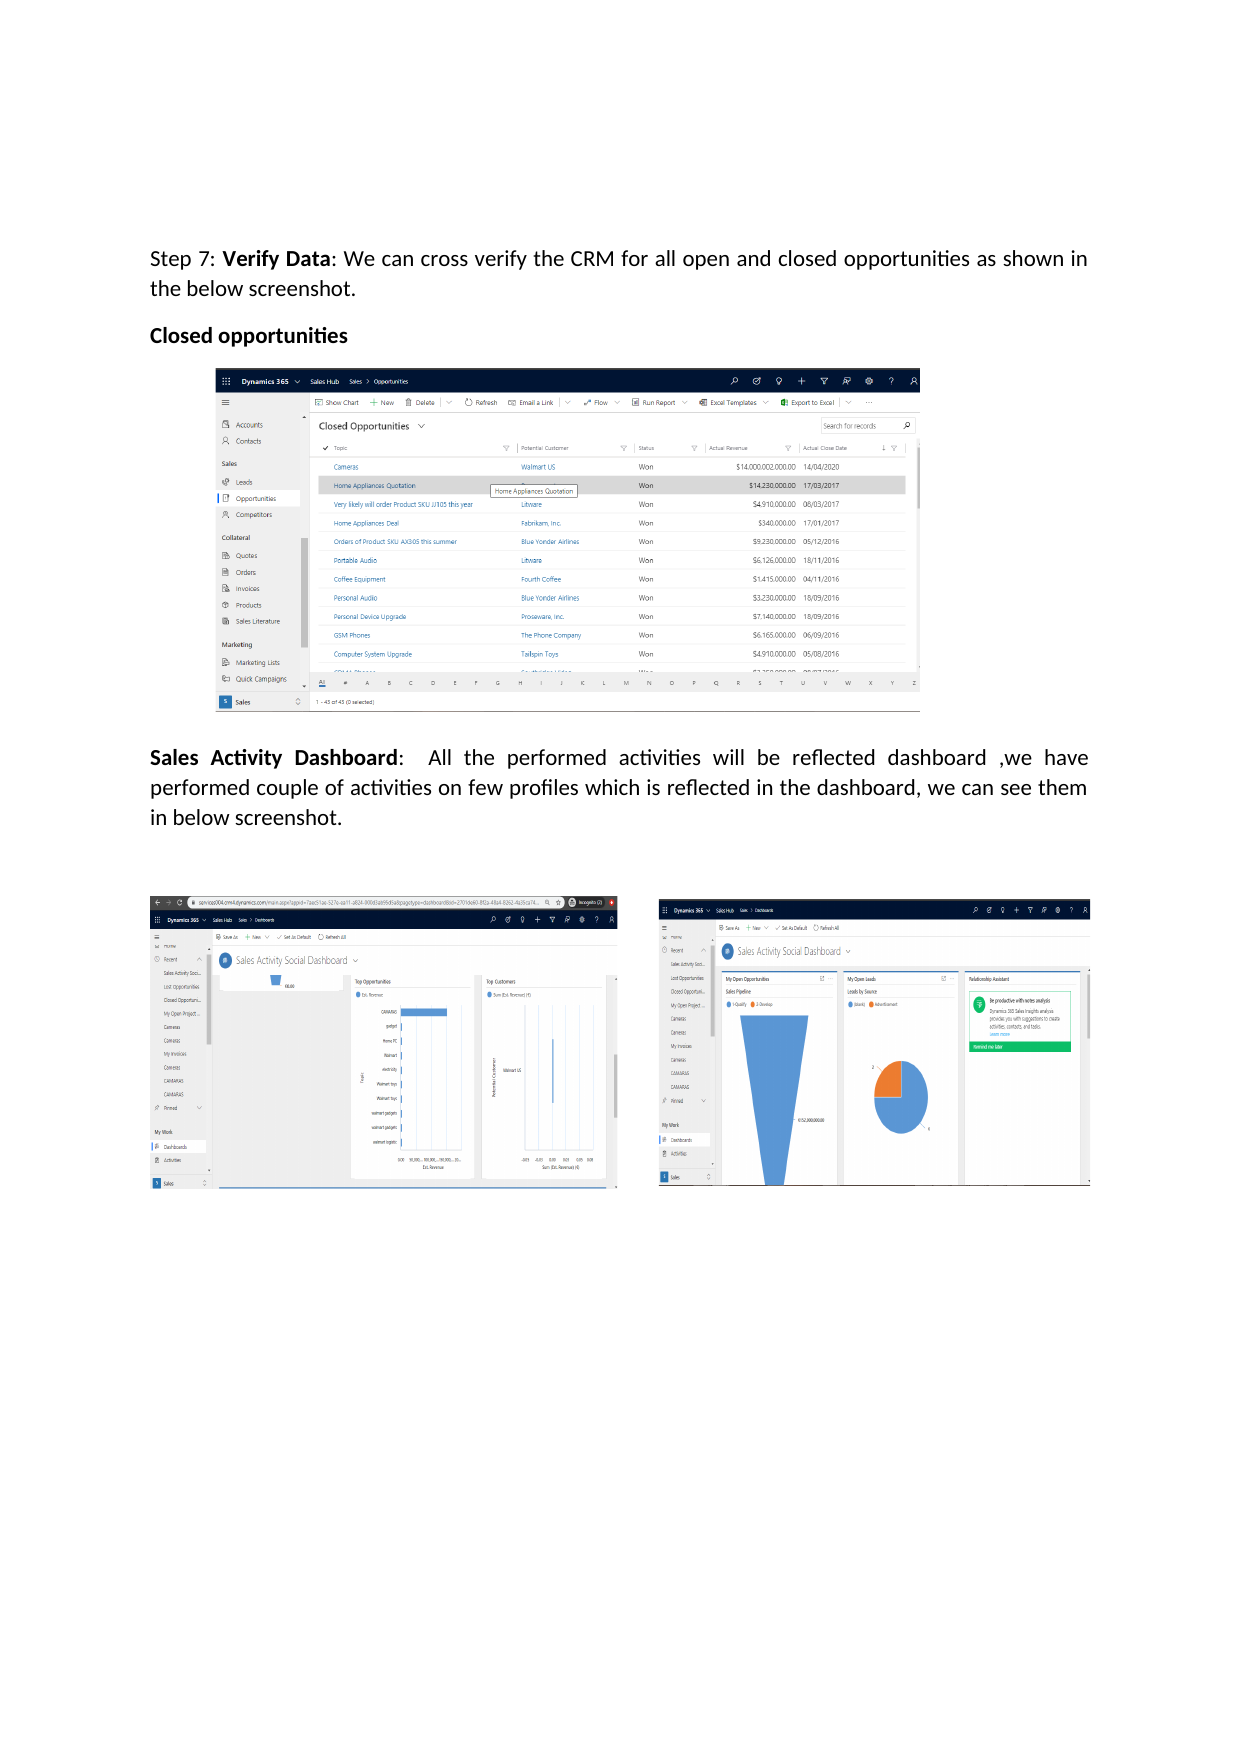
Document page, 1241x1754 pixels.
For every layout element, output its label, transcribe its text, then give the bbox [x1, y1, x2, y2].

picture [150, 896, 618, 1189]
text Sales Activity Dashboard: All the performed activities will be reflected dashboard ,we have performed couple of activities on few profiles which is reflected in the dashboard, we can see them in below screenshot. [150, 743, 1090, 831]
text Closed opportunities [150, 321, 1090, 349]
picture [658, 899, 1091, 1186]
text Step 7: Verify Data: We can cross verify the CRM for all open and closed opportunities as shown in the below screenshot. [150, 244, 1090, 302]
picture [215, 368, 920, 712]
